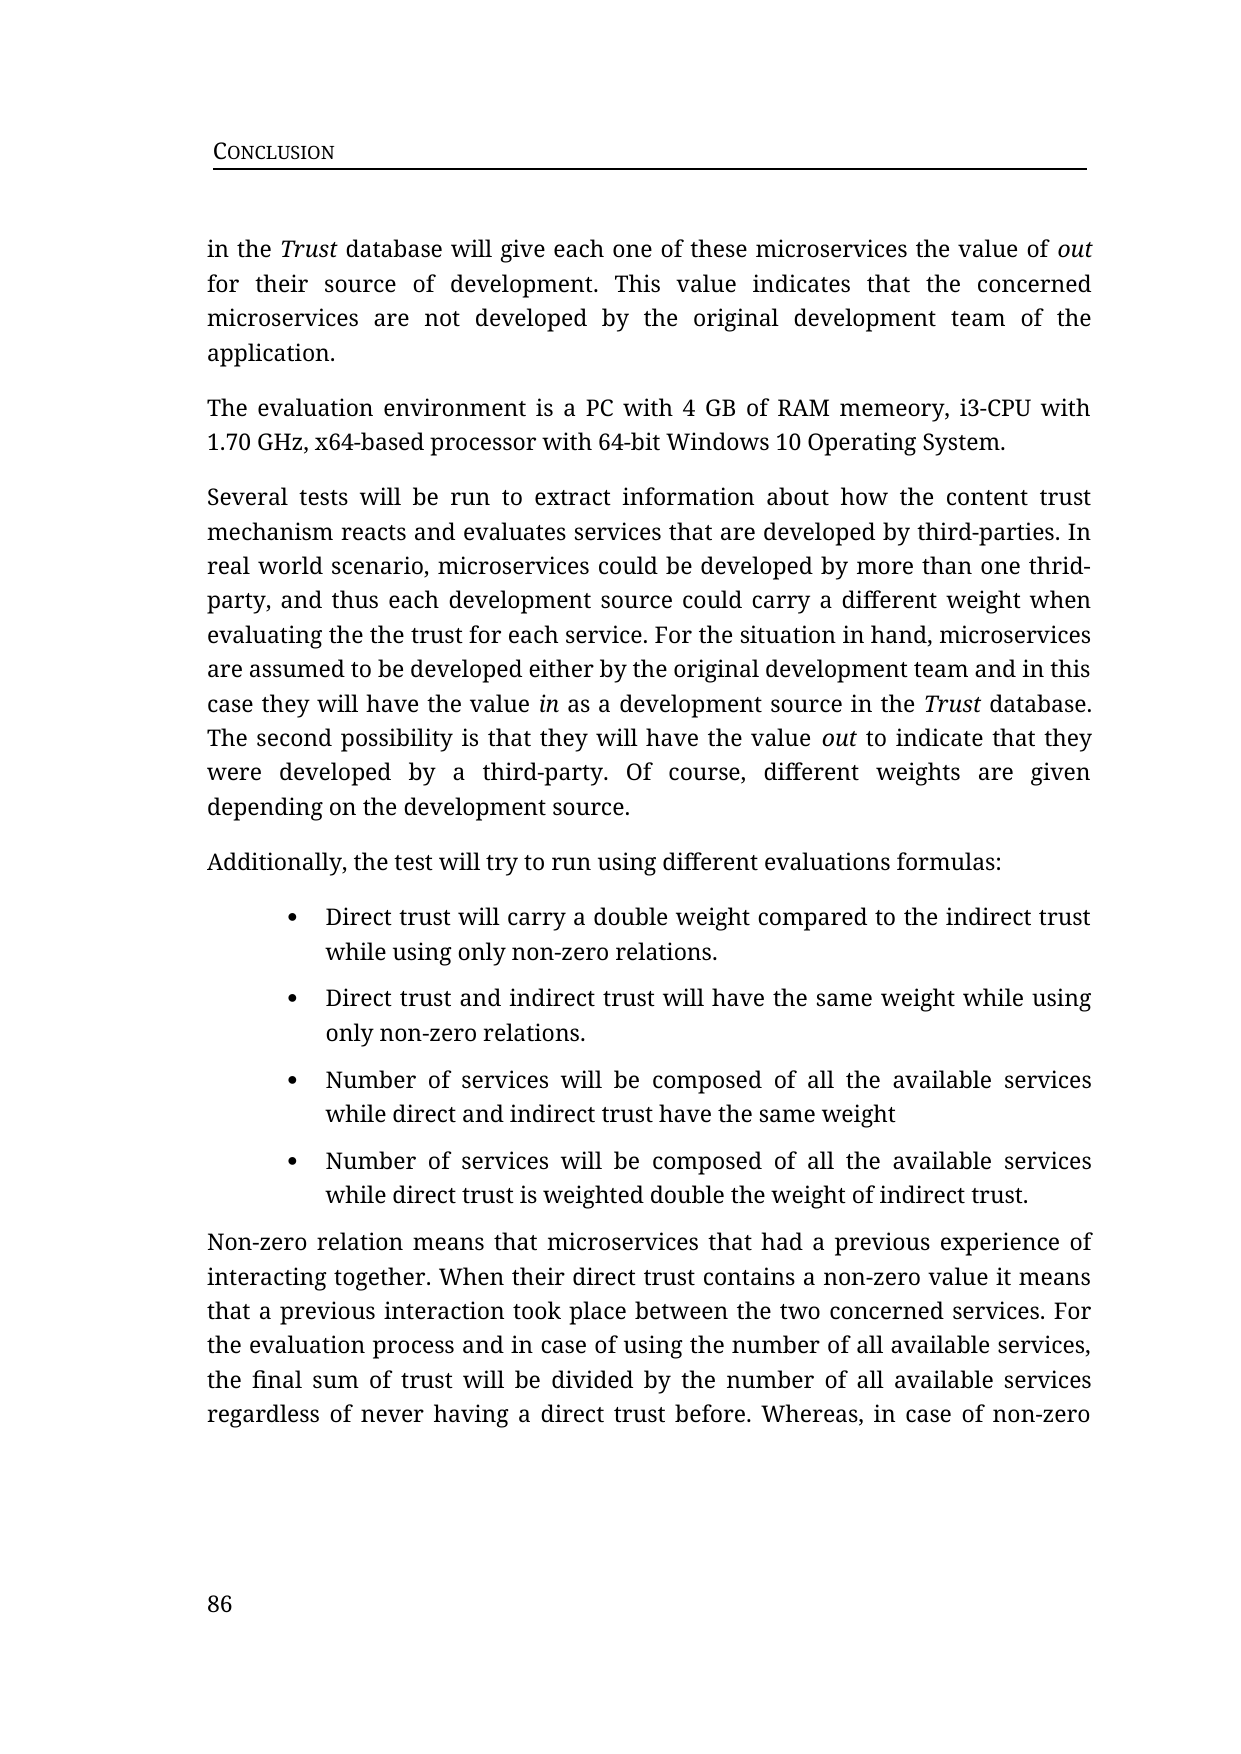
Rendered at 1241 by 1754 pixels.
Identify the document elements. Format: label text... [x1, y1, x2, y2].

list Direct trust and indirect trust will have the same weight while using only non-zero relations. [288, 982, 1092, 1048]
text Additionally, the test will try to run using different evaluations formulas: [207, 846, 1092, 877]
text Several tests will be run to extract information about how the content trust mechanism reacts and evaluates services that are developed by third-parties. In real world scenario, microservices could be developed by more than one thrid-party, and thus each development source could carry a different weight when evaluating the the trust for each service. For the situation in hand, microservices are assumed to be developed either by the original development team and in this case they will have the value in as a development source in the Trust database. The second possibility is that they will have the value out to indicate that they were developed by a third-party. Of course, different weights are given depending on the development source. [207, 481, 1092, 822]
list Number of services will be composed of all the available services while direct and indirect trust have the same weight [288, 1063, 1092, 1129]
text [207, 233, 1092, 368]
list Number of services will be composed of all the available services while direct trust is weighted double the weight of indirect trust. [288, 1145, 1092, 1210]
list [207, 1226, 1092, 1429]
text The evaluation environment is a PC with 4 GB of RAM memeory, i3-CPU with 1.70 GHz, x64-based processor with 64-bit Windows 10 Operating System. [207, 392, 1092, 457]
list Direct trust will carry a double weight compared to the indirect trust while using only non-zero relations. [288, 901, 1092, 967]
